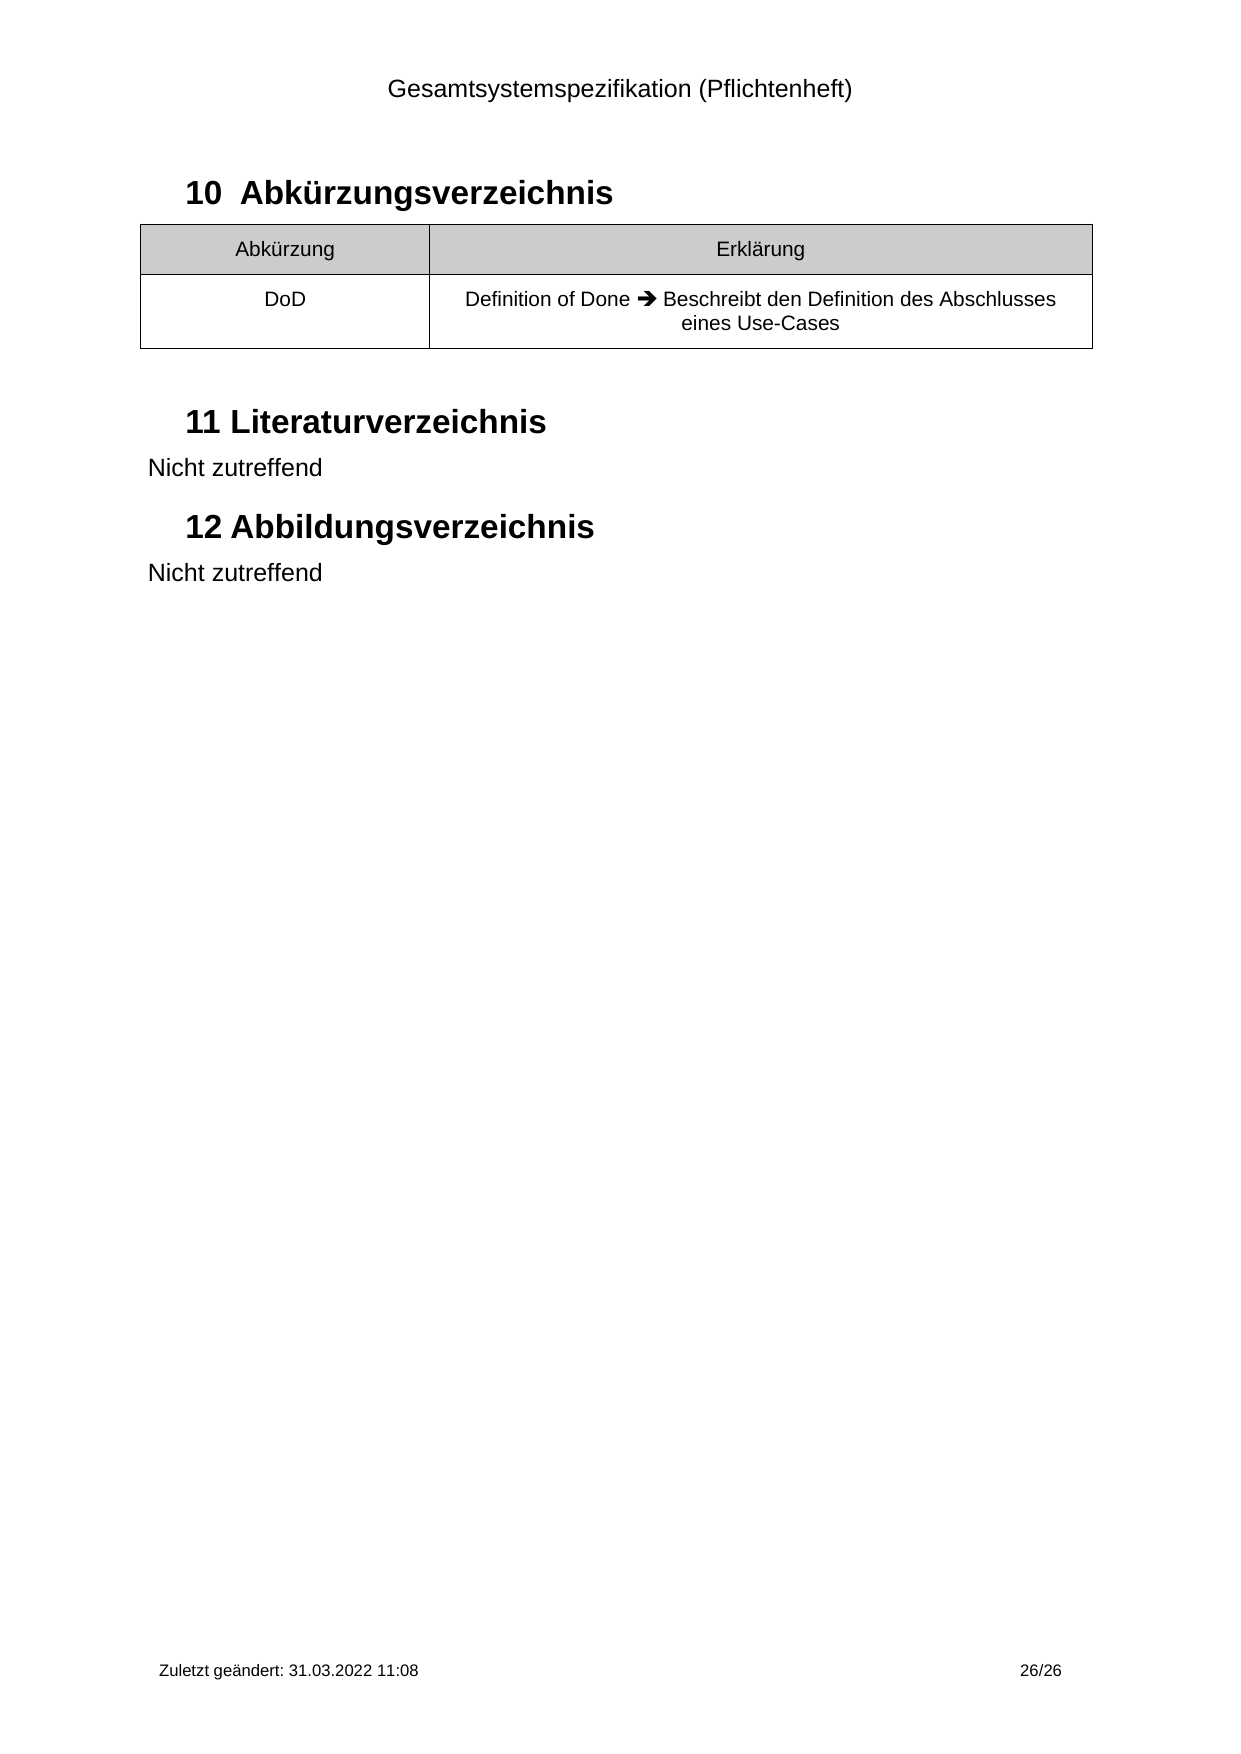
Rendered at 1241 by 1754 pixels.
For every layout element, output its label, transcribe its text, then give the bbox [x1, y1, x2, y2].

table_header Abkürzung [141, 225, 429, 274]
subtitle Abbildungsverzeichnis [185, 507, 1092, 546]
table_cell DoD [141, 275, 429, 348]
subtitle Literaturverzeichnis [185, 402, 1092, 441]
text Nicht zutreffend [148, 558, 1092, 587]
table_cell Definition of Done Beschreibt den Definition des Abschlusses eines Use-Cases [430, 275, 1092, 348]
subtitle Abkürzungsverzeichnis [185, 173, 1092, 211]
table_header Erklärung [430, 225, 1092, 274]
text Nicht zutreffend [148, 453, 1092, 482]
